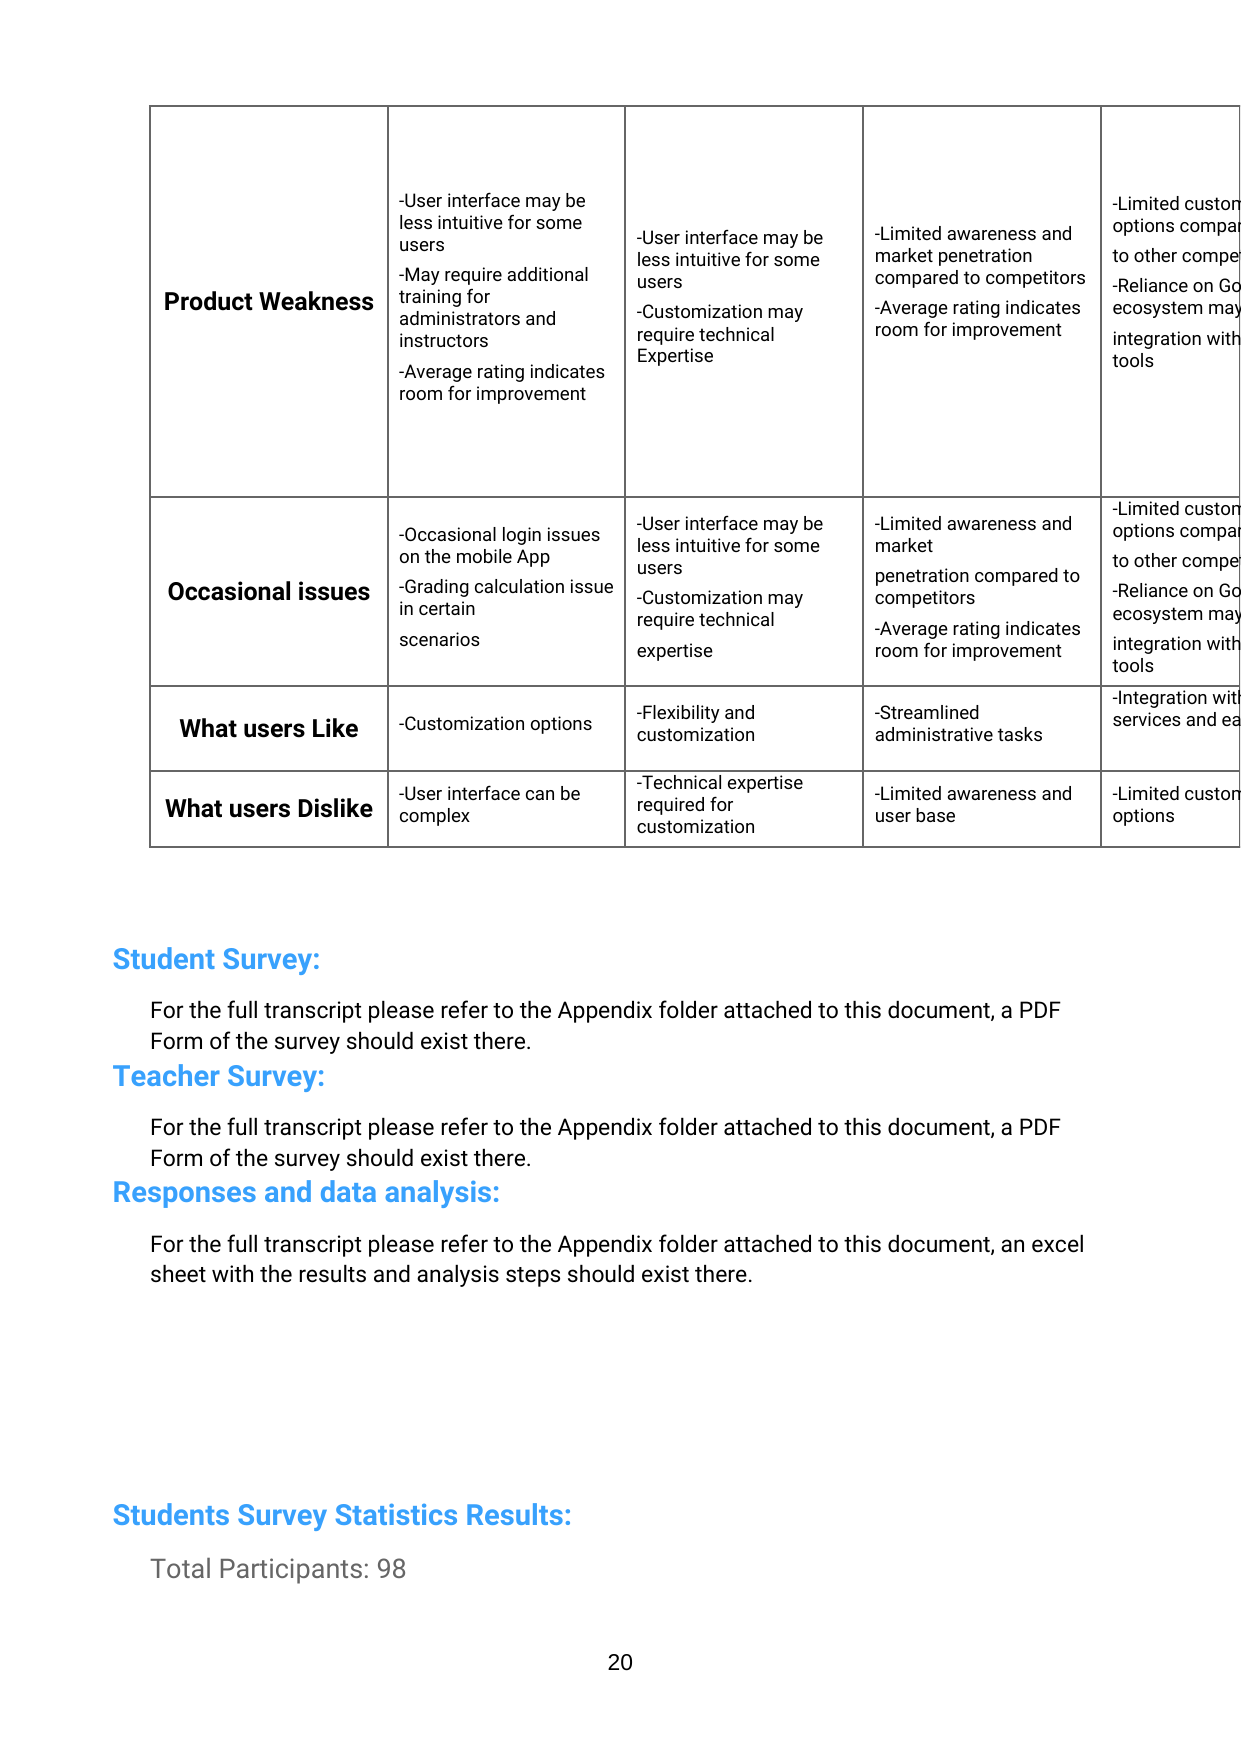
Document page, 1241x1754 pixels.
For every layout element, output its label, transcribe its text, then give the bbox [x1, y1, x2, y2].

table_cell -Limited awareness and market penetration compared to competitors -Average rating indicates room for improvement [864, 498, 1100, 685]
table_cell -User interface may be less intuitive for some users -Customization may require technical Expertise [626, 107, 862, 496]
table_cell -Technical expertise required for customization [626, 772, 862, 846]
text For the full transcript please refer to the Appendix folder attached to this document, a PDF Form of the survey should exist there. [150, 997, 1090, 1055]
text For the full transcript please refer to the Appendix folder attached to this document, an excel sheet with the results and analysis steps should exist there. [150, 1231, 1090, 1288]
table_cell What users Like [151, 687, 387, 770]
table_cell -User interface may be less intuitive for some users -May require additional training for administrators and instructors -Average rating indicates room for improvement [389, 107, 624, 496]
table_cell -Limited awareness and user base [864, 772, 1100, 846]
table_cell Product Weakness [151, 107, 387, 496]
table_cell What users Dislike [151, 772, 387, 846]
text Total Participants: 98 [150, 1553, 1090, 1585]
table_cell -Limited customization options compared to other competitors -Reliance on Google ecosystem may limit integration with other tools [1102, 107, 1239, 496]
table_cell -Streamlined administrative tasks [864, 687, 1100, 770]
subtitle Student Survey: [112, 942, 1090, 977]
table_cell -Flexibility and customization [626, 687, 862, 770]
subtitle Teacher Survey: [112, 1059, 1090, 1093]
table_cell -User interface may be less intuitive for some users -Customization may require technical expertise [626, 498, 862, 685]
subtitle Students Survey Statistics Results: [112, 1498, 1090, 1533]
table_cell -Limited customization options [1102, 772, 1239, 846]
table_cell -Integration with Google services and ease of use [1102, 687, 1239, 770]
table_cell -Occasional login issues on the mobile App -Grading calculation issue in certain scenarios [389, 498, 624, 685]
table_cell -Customization options [389, 687, 624, 770]
table_cell -Limited customization options compared to other competitors -Reliance on Google ecosystem may limit integration with other tools [1102, 498, 1239, 685]
table_cell -Limited awareness and market penetration compared to competitors -Average rating indicates room for improvement [864, 107, 1100, 496]
table_cell -User interface can be complex [389, 772, 624, 846]
table_cell Occasional issues [151, 498, 387, 685]
text For the full transcript please refer to the Appendix folder attached to this document, a PDF Form of the survey should exist there. [150, 1114, 1090, 1172]
subtitle Responses and data analysis: [112, 1176, 1090, 1210]
